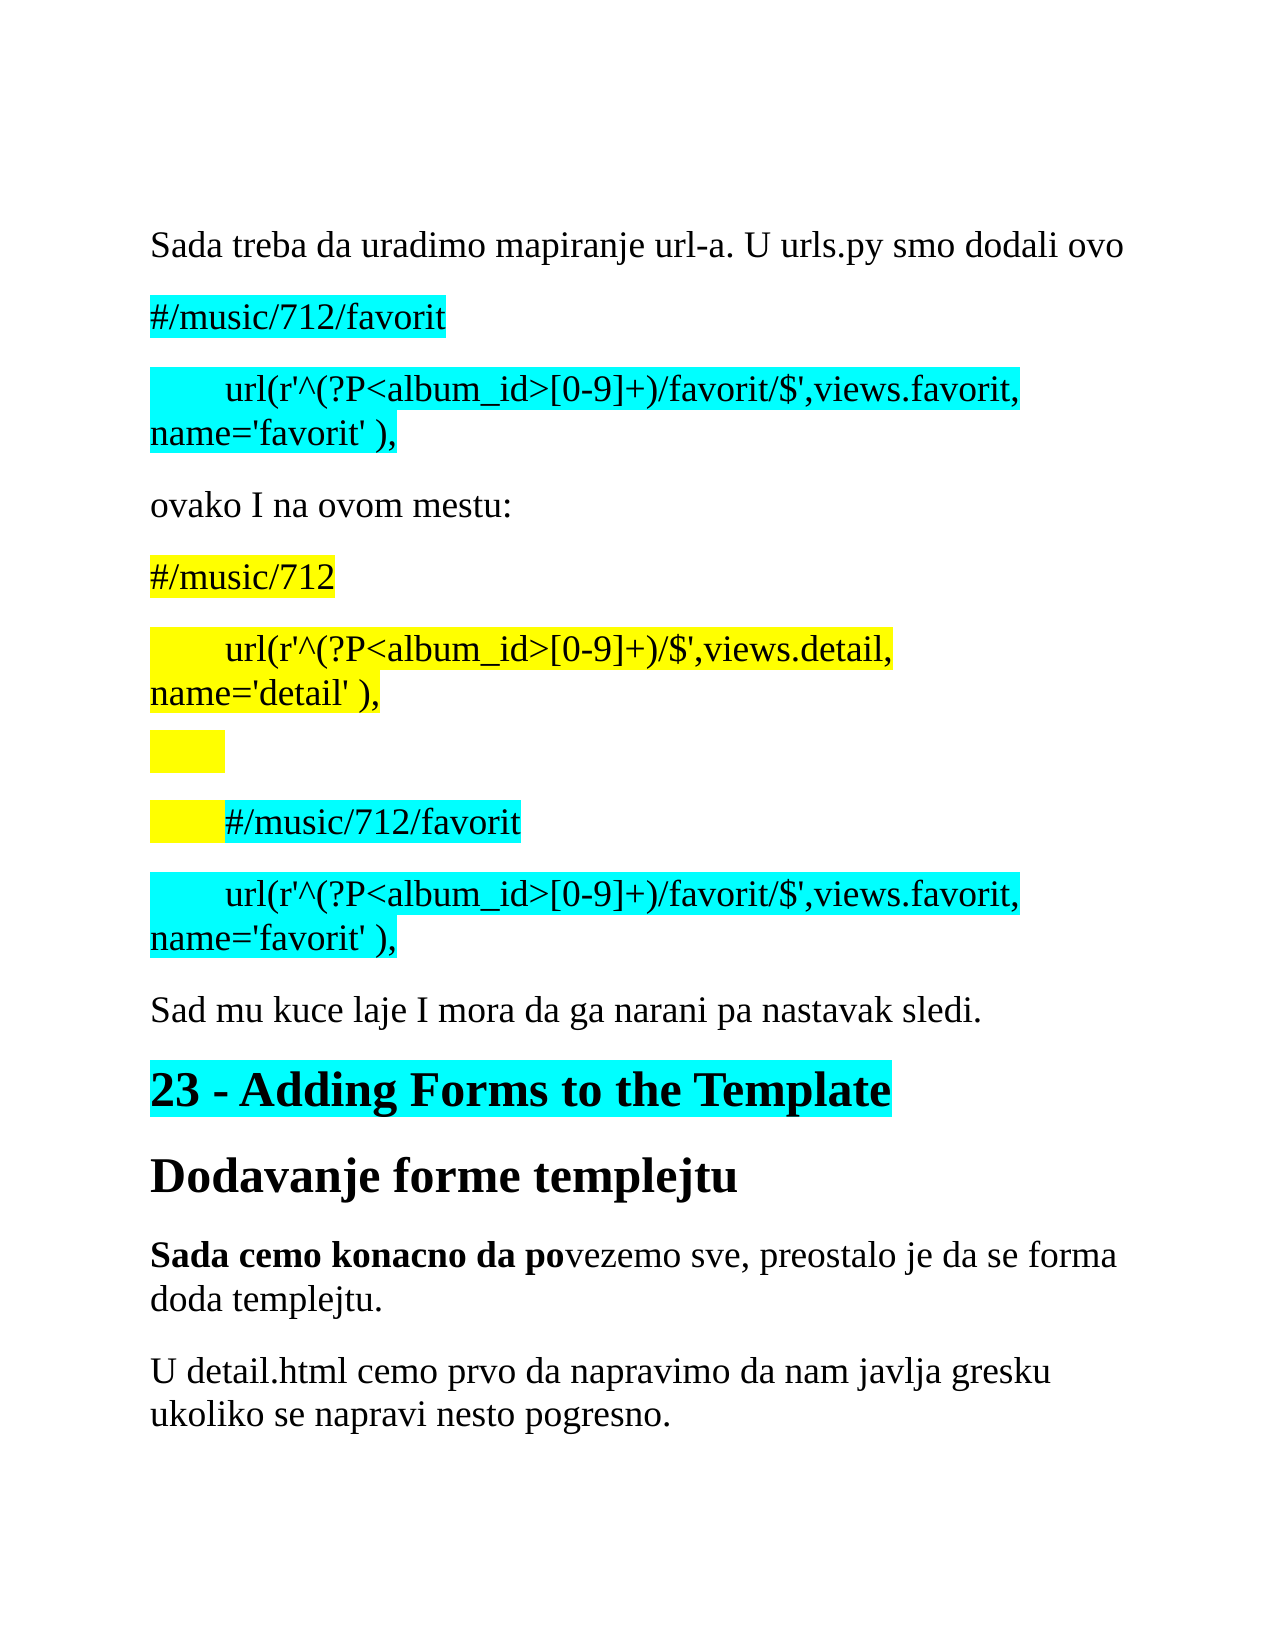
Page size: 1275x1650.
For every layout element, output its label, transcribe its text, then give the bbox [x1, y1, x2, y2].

text 23 - Adding Forms to the Template [150, 1059, 1125, 1117]
text #/music/712/favorit [150, 799, 1125, 843]
text Dodavanje forme templejtu [150, 1146, 1125, 1204]
text Sada cemo konacno da povezemo sve, preostalo je da se forma doda templejtu. [150, 1233, 1125, 1319]
text url(r'^(?P<album_id>[0-9]+)/favorit/$',views.favorit, name='favorit' ), [397, 872, 1125, 958]
text U detail.html cemo prvo da napravimo da nam javlja gresku ukoliko se napravi nesto pogresno. [150, 1348, 1125, 1434]
text Sada treba da uradimo mapiranje url-a. U urls.py smo dodali ovo [150, 222, 1125, 265]
text url(r'^(?P<album_id>[0-9]+)/favorit/$',views.favorit, name='favorit' ), [397, 367, 1125, 453]
text url(r'^(?P<album_id>[0-9]+)/$',views.detail, name='detail' ), [380, 627, 1125, 713]
text Sad mu kuce laje I mora da ga narani pa nastavak sledi. [150, 987, 1125, 1030]
text ovako I na ovom mestu: [150, 482, 1125, 525]
text #/music/712/favorit [150, 294, 1125, 338]
text #/music/712 [150, 554, 1125, 598]
